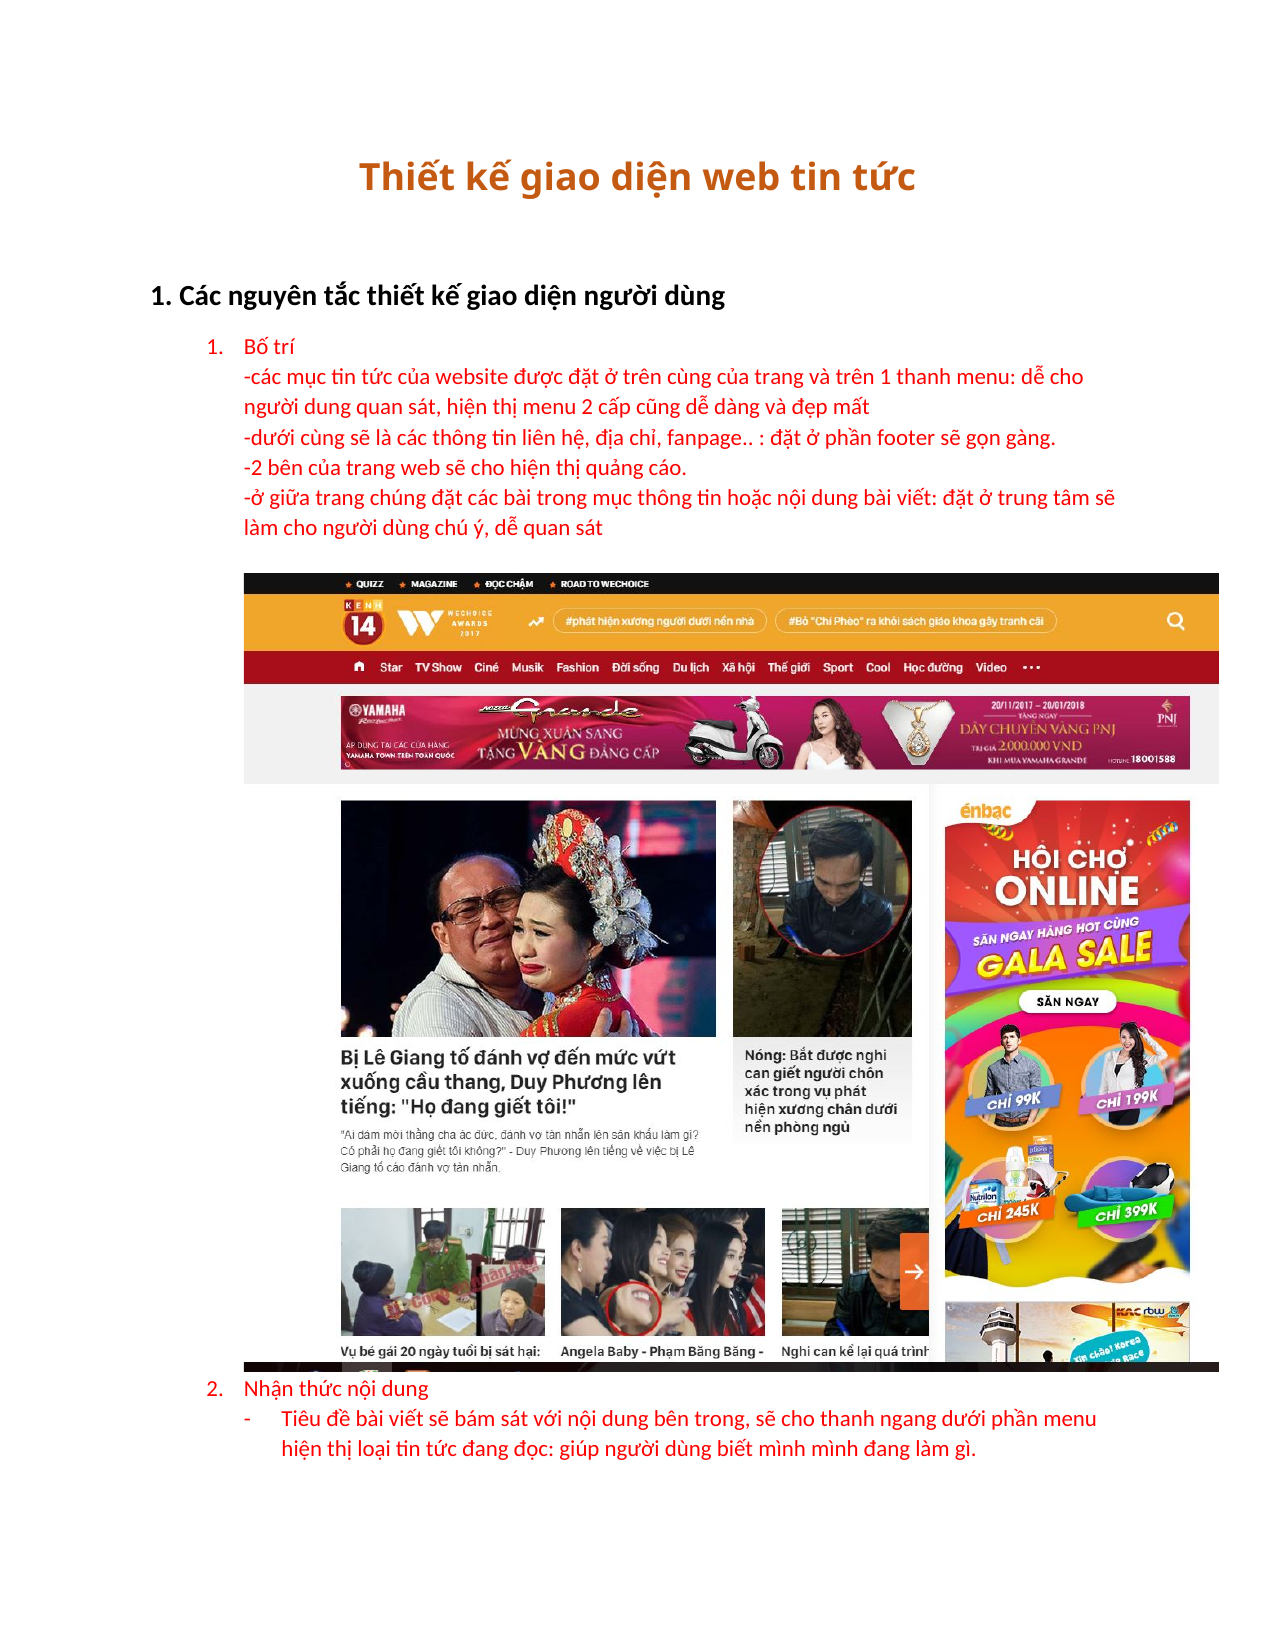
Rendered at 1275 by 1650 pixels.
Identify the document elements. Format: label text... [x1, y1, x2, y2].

list Bố trí [206, 332, 1125, 360]
list -2 bên của trang web sẽ cho hiện thị quảng cáo. [244, 453, 1125, 481]
list Tiêu đề bài viết sẽ bám sát với nội dung bên trong, sẽ cho thanh ngang dưới phần menu hiện thị loại tin tức đang đọc: giúp người dùng biết mình mình đang làm gì. [244, 1404, 1125, 1462]
text Thiết kế giao diện web tin tức [150, 150, 1125, 201]
list -các mục tin tức của website được đặt ở trên cùng của trang và trên 1 thanh menu: dễ cho người dung quan sát, hiện thị menu 2 cấp cũng dễ dàng và đẹp mất [244, 362, 1125, 420]
text 1. Các nguyên tắc thiết kế giao diện người dùng [150, 277, 1125, 312]
list Nhận thức nội dung [206, 1374, 1125, 1402]
picture [243, 573, 1219, 1372]
list -ở giữa trang chúng đặt các bài trong mục thông tin hoặc nội dung bài viết: đặt ở trung tâm sẽ làm cho người dùng chú ý, dễ quan sát [244, 483, 1125, 541]
list -dưới cùng sẽ là các thông tin liên hệ, địa chỉ, fanpage.. : đặt ở phần footer sẽ gọn gàng. [244, 423, 1125, 451]
